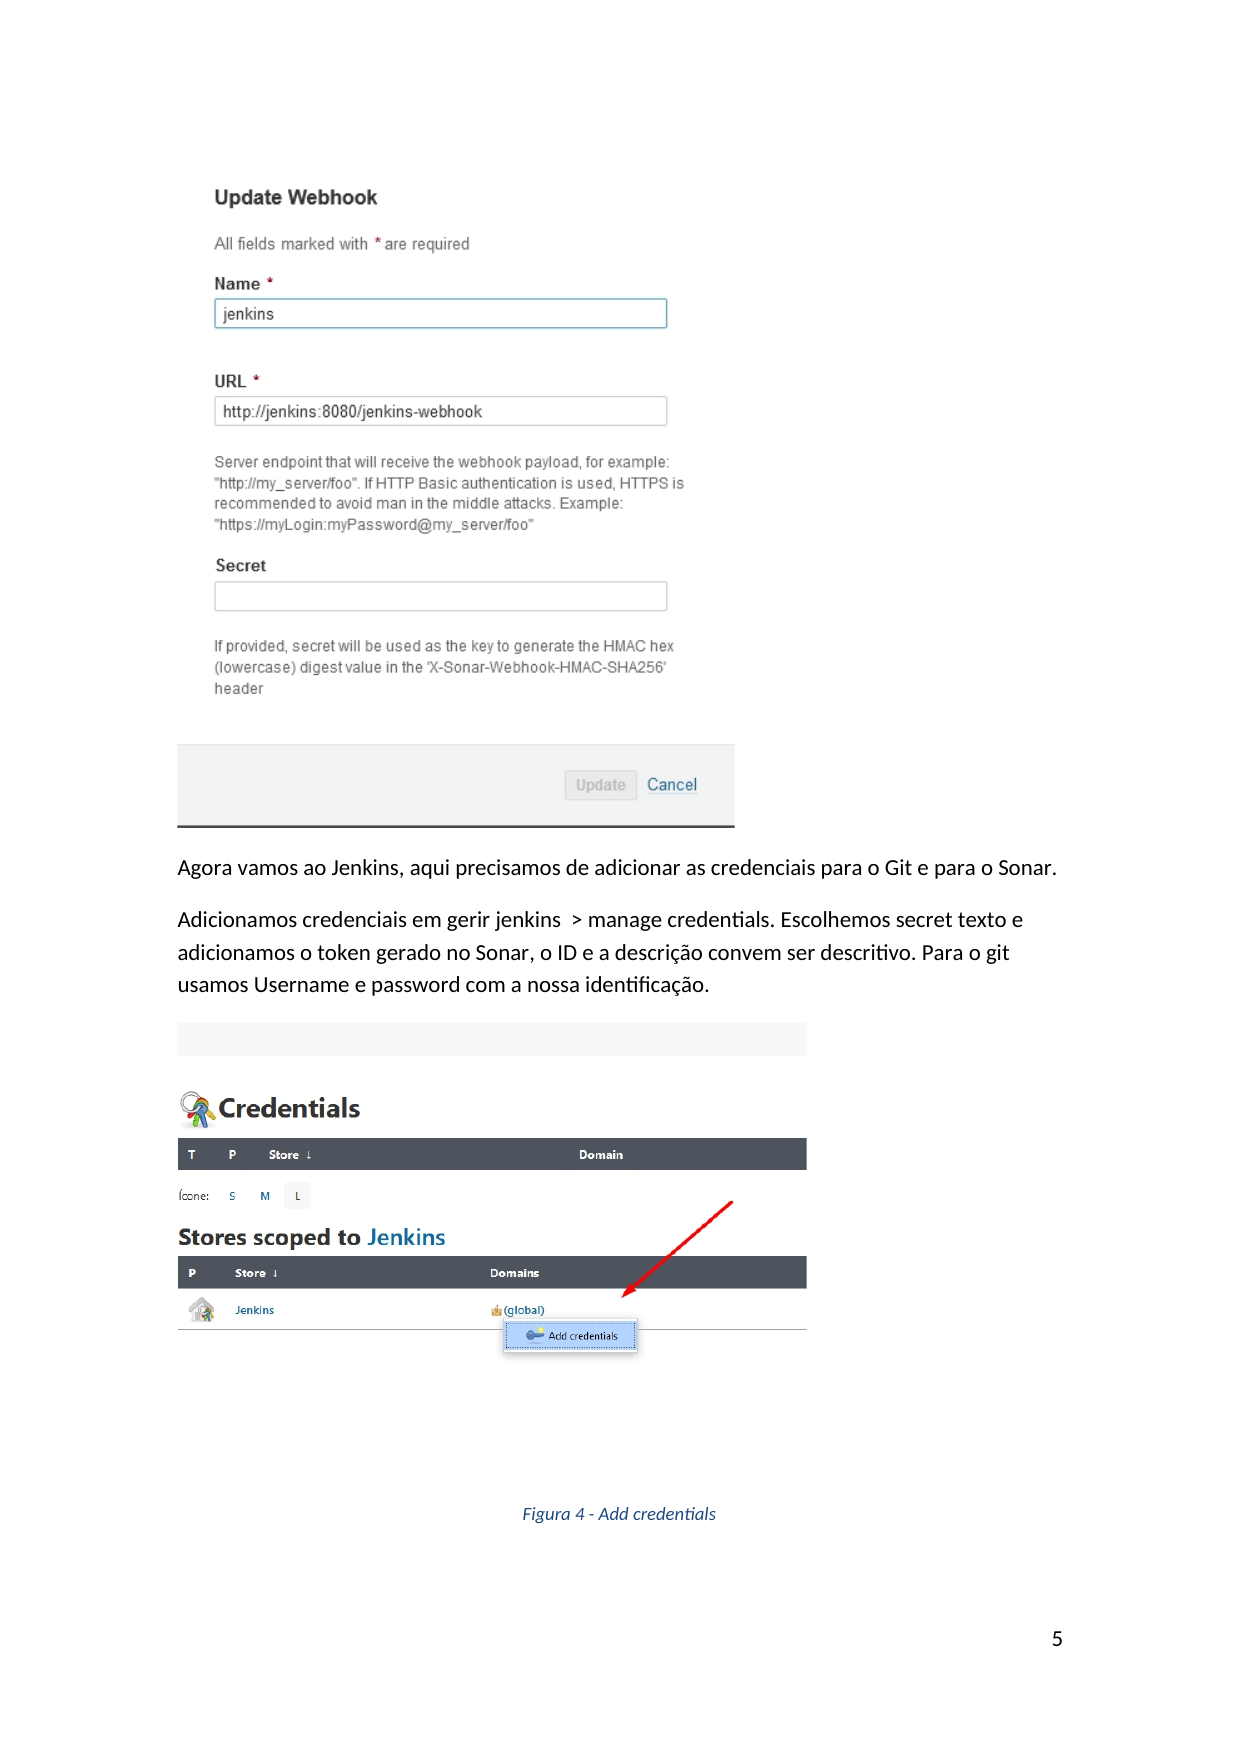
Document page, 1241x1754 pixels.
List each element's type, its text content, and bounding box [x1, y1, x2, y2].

text Adicionamos credenciais em gerir jenkins > manage credentials. Escolhemos secret texto e adicionamos o token gerado no Sonar, o ID e a descrição convem ser descritivo. Para o git usamos Username e password com a nossa identificação. [177, 906, 1063, 998]
picture [177, 147, 735, 828]
text Agora vamos ao Jenkins, aqui precisamos de adicionar as credenciais para o Git e para o Sonar. [177, 853, 1063, 881]
picture [177, 1023, 807, 1477]
